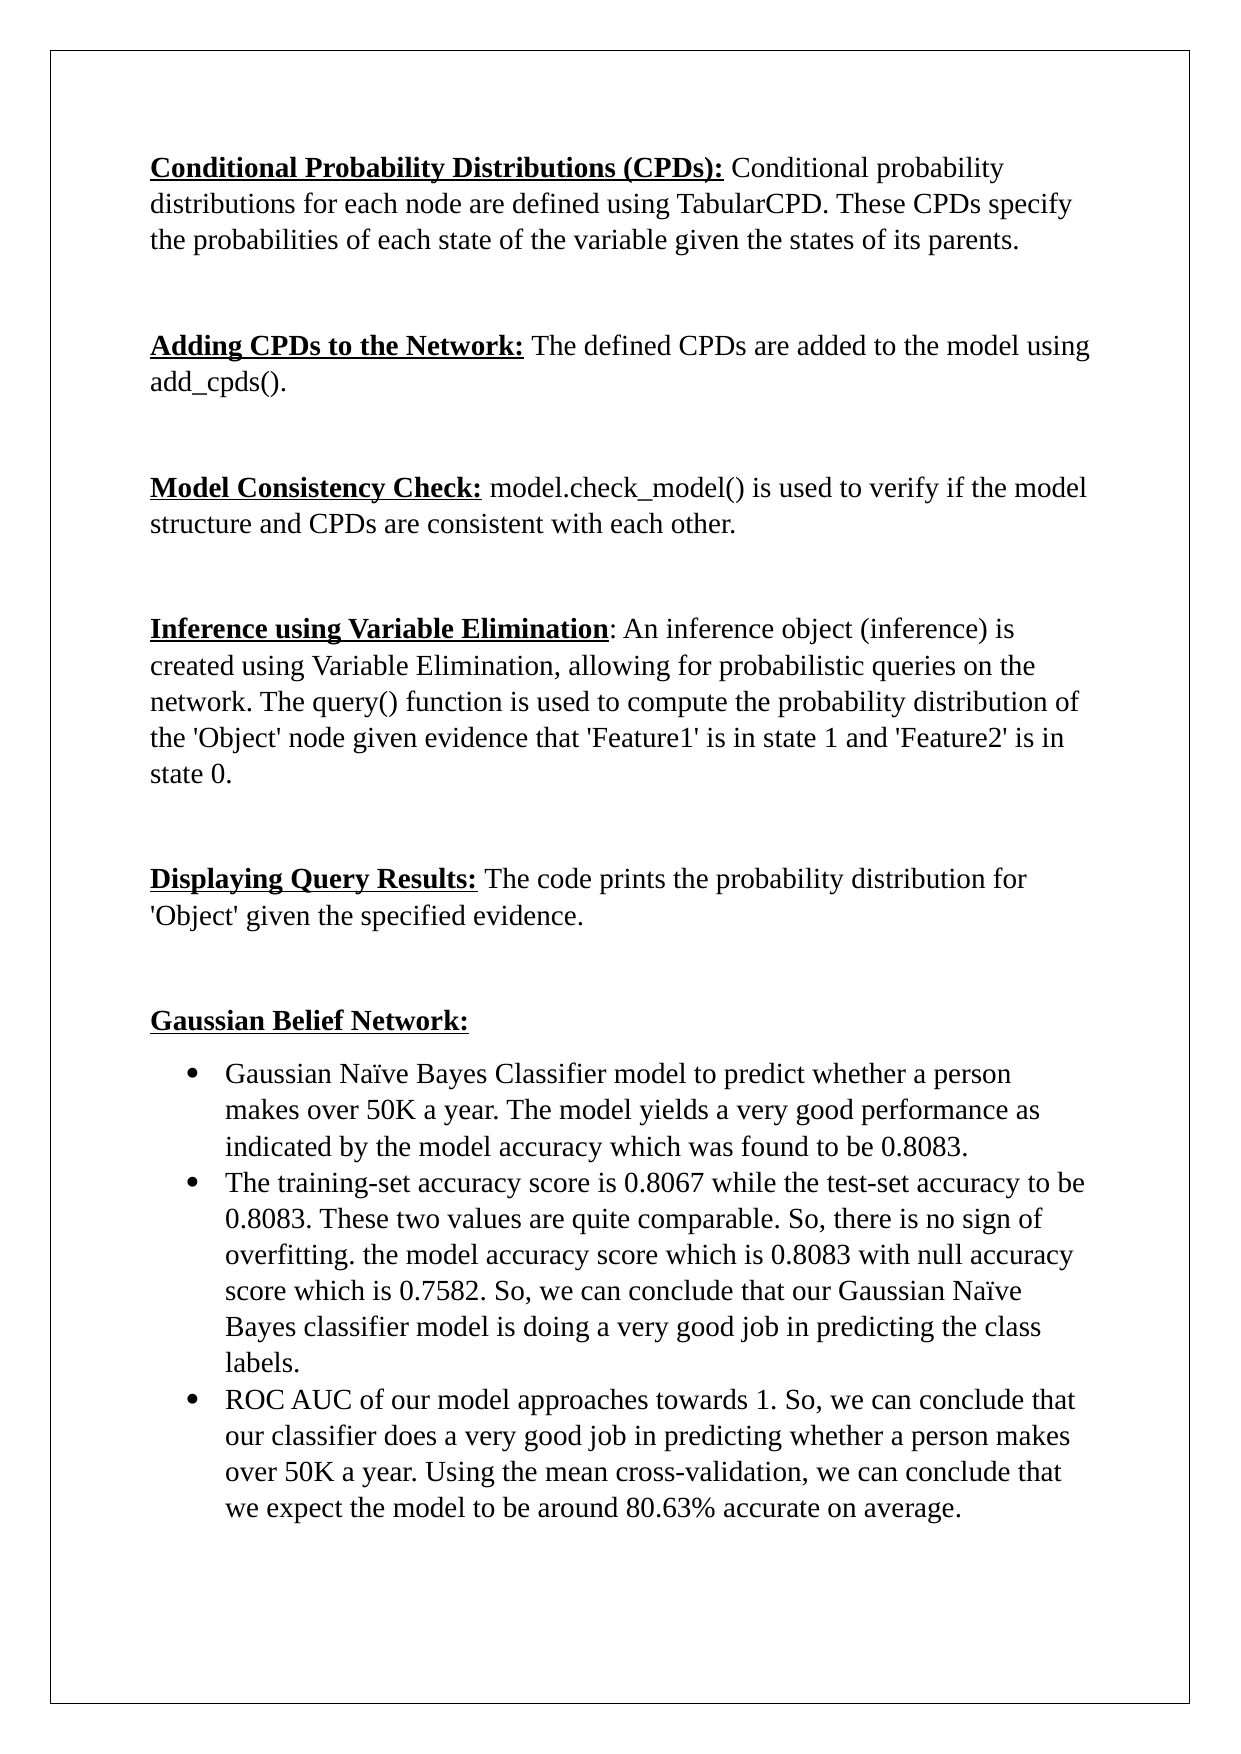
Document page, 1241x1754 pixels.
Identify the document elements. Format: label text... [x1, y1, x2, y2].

text Gaussian Belief Network: [150, 1003, 1090, 1037]
text Displaying Query Results: The code prints the probability distribution for 'Object' given the specified evidence. [150, 862, 1090, 931]
text Conditional Probability Distributions (CPDs): Conditional probability distributions for each node are defined using TabularCPD. These CPDs specify the probabilities of each state of the variable given the states of its parents. [150, 150, 1090, 256]
list ROC AUC of our model approaches towards 1. So, we can conclude that our classifier does a very good job in predicting whether a person makes over 50K a year. Using the mean cross-validation, we can conclude that we expect the model to be around 80.63% accurate on average. [187, 1382, 1090, 1524]
text Inference using Variable Elimination: An inference object (inference) is created using Variable Elimination, allowing for probabilistic queries on the network. The query() function is used to compute the probability distribution of the 'Object' node given evidence that 'Feature1' is in state 1 and 'Feature2' is in state 0. [150, 611, 1090, 789]
list Gaussian Naïve Bayes Classifier model to predict whether a person makes over 50K a year. The model yields a very good performance as indicated by the model accuracy which was found to be 0.8083. [187, 1056, 1090, 1162]
text Adding CPDs to the Network: The defined CPDs are added to the model using add_cpds(). [150, 328, 1090, 398]
list The training-set accuracy score is 0.8067 while the test-set accuracy to be 0.8083. These two values are quite comparable. So, there is no sign of overfitting. the model accuracy score which is 0.8083 with null accuracy score which is 0.7582. So, we can conclude that our Gaussian Naïve Bayes classifier model is doing a very good job in predicting the class labels. [187, 1165, 1090, 1379]
text Model Consistency Check: model.check_model() is used to verify if the model structure and CPDs are consistent with each other. [150, 470, 1090, 539]
